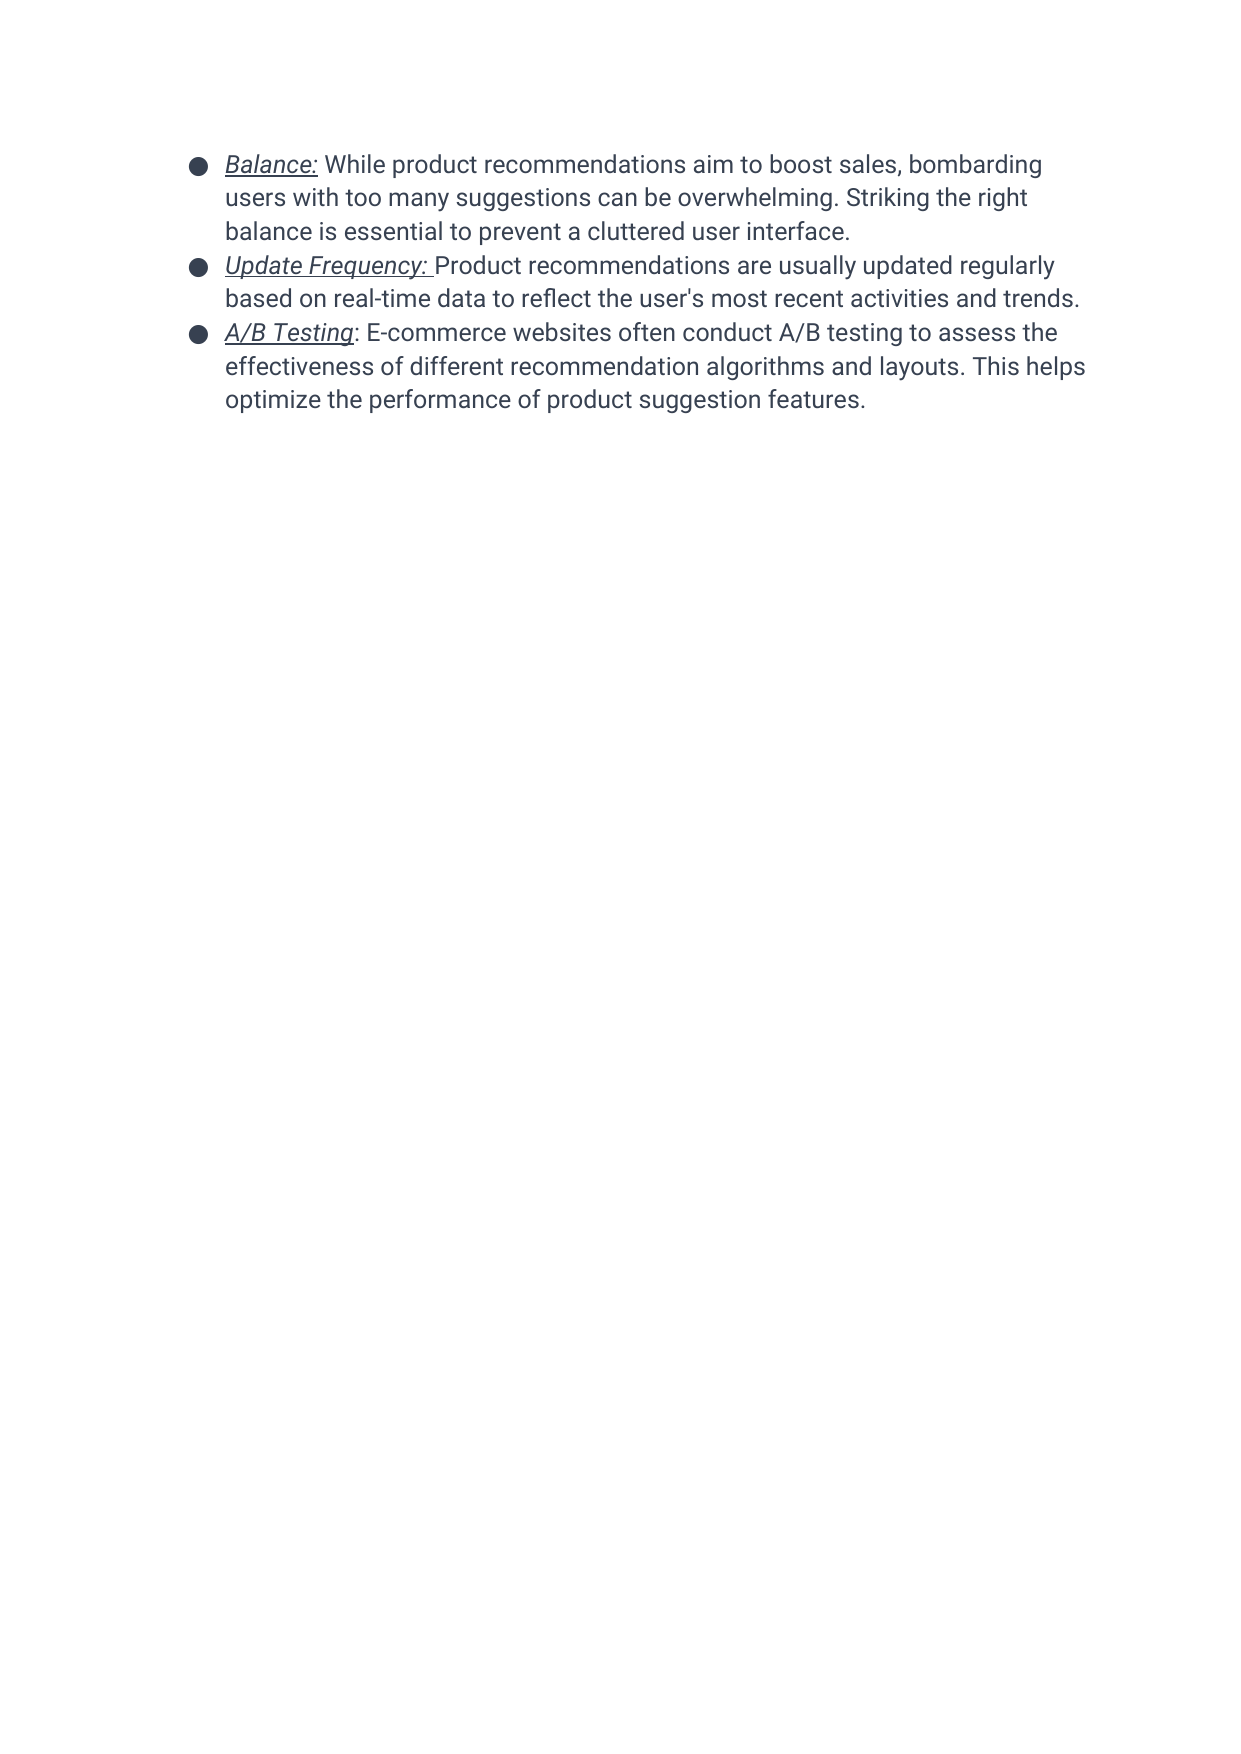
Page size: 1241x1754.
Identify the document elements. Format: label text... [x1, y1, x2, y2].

list A/B Testing: E-commerce websites often conduct A/B testing to assess the effectiveness of different recommendation algorithms and layouts. This helps optimize the performance of product suggestion features. [187, 318, 1090, 415]
list Update Frequency: Product recommendations are usually updated regularly based on real-time data to reflect the user's most recent activities and trends. [187, 251, 1090, 314]
list Balance: While product recommendations aim to boost sales, bombarding users with too many suggestions can be overwhelming. Striking the right balance is essential to prevent a cluttered user interface. [187, 150, 1090, 247]
